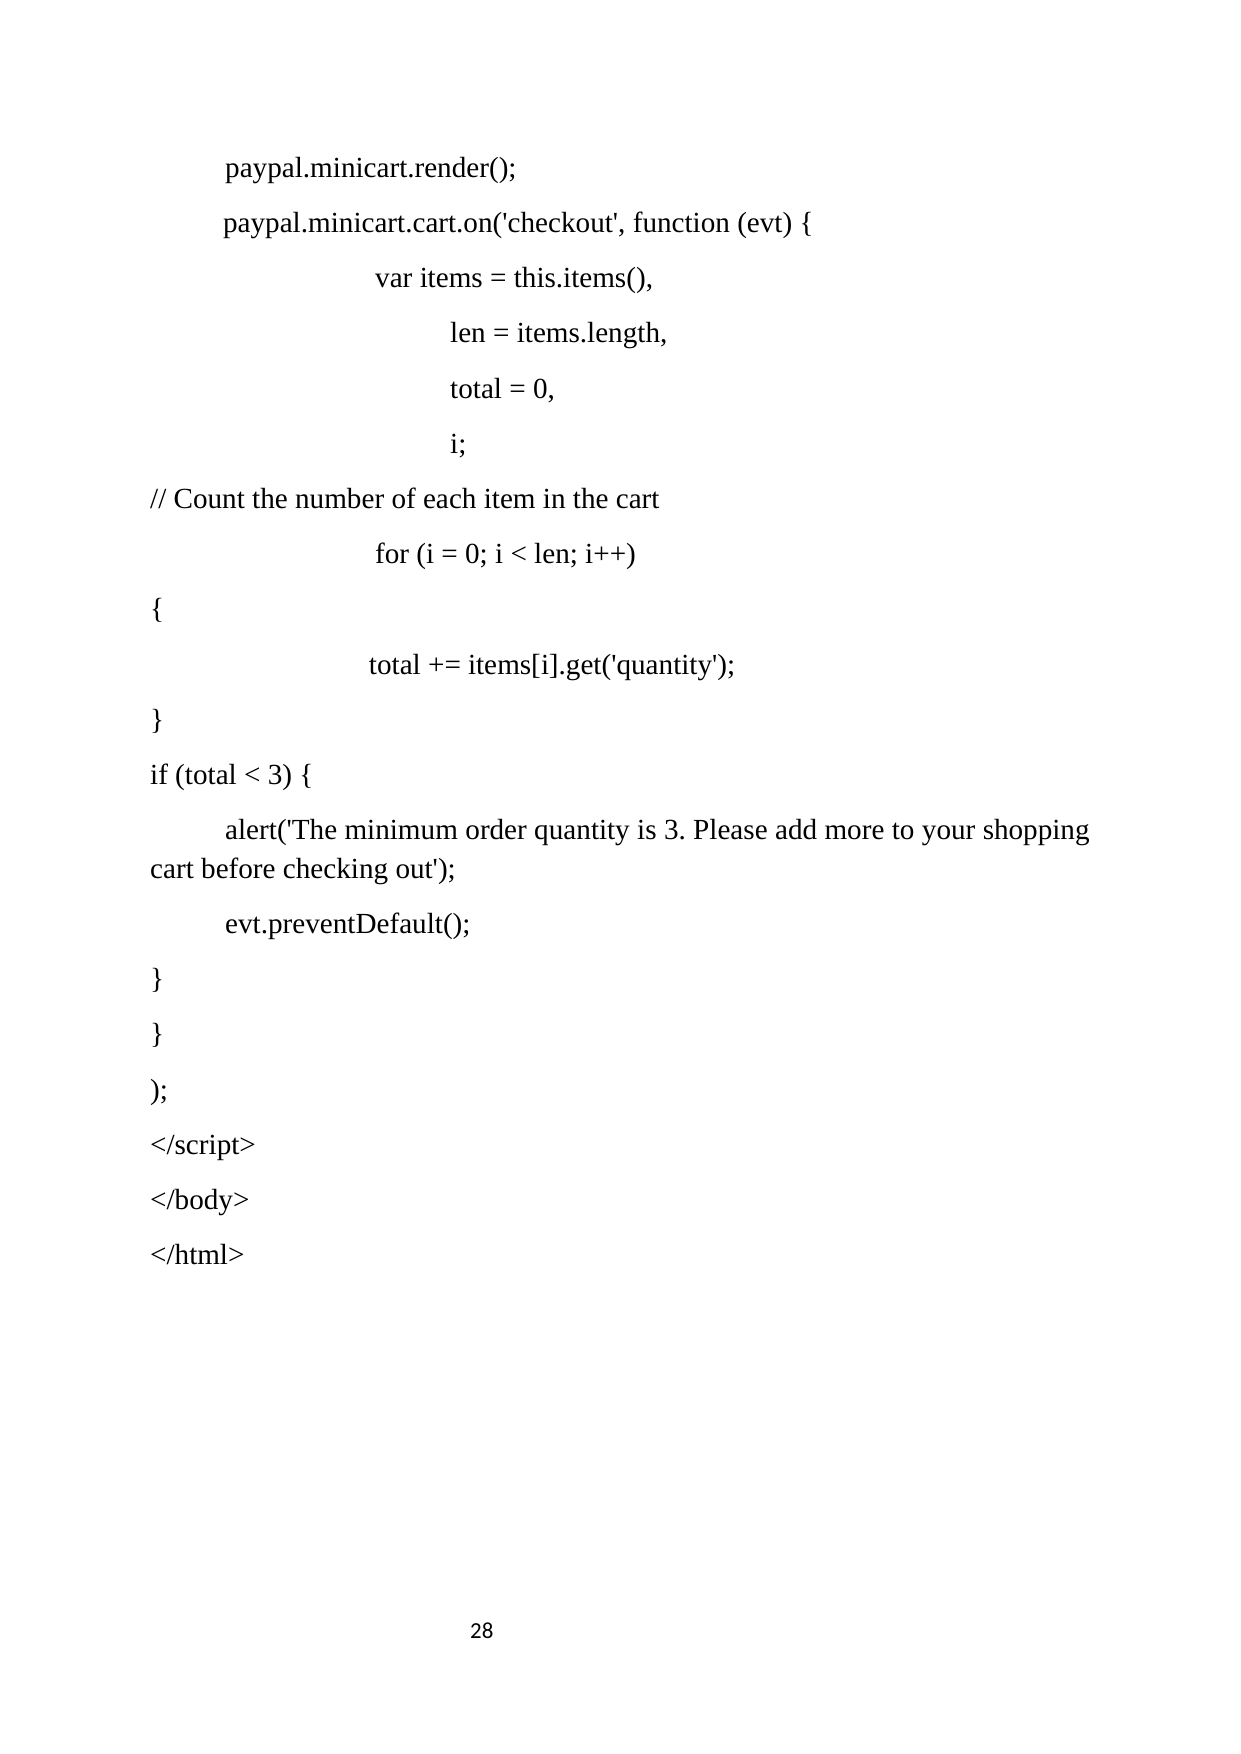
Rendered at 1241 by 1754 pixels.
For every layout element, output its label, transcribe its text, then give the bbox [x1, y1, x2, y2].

text i; [150, 426, 1090, 459]
text total = 0, [150, 371, 1090, 404]
text } [150, 702, 1090, 736]
text </html> [150, 1237, 1090, 1271]
text var items = this.items(), [150, 260, 1090, 294]
text </script> [150, 1127, 1090, 1161]
text evt.preventDefault(); [150, 906, 1090, 940]
text total += items[i].get('quantity'); [150, 647, 1090, 680]
text } [150, 1017, 1090, 1050]
text paypal.minicart.cart.on('checkout', function (evt) { [150, 205, 1090, 239]
text for (i = 0; i < len; i++) [150, 536, 1090, 570]
text } [150, 961, 1090, 995]
text alert('The minimum order quantity is 3. Please add more to your shopping cart before checking out'); [150, 812, 1090, 884]
text paypal.minicart.render(); [150, 150, 1090, 183]
text </body> [150, 1182, 1090, 1216]
text // Count the number of each item in the cart [150, 481, 1090, 515]
text ); [150, 1072, 1090, 1105]
text { [150, 592, 1090, 625]
text if (total < 3) { [150, 757, 1090, 791]
text len = items.length, [150, 316, 1090, 349]
